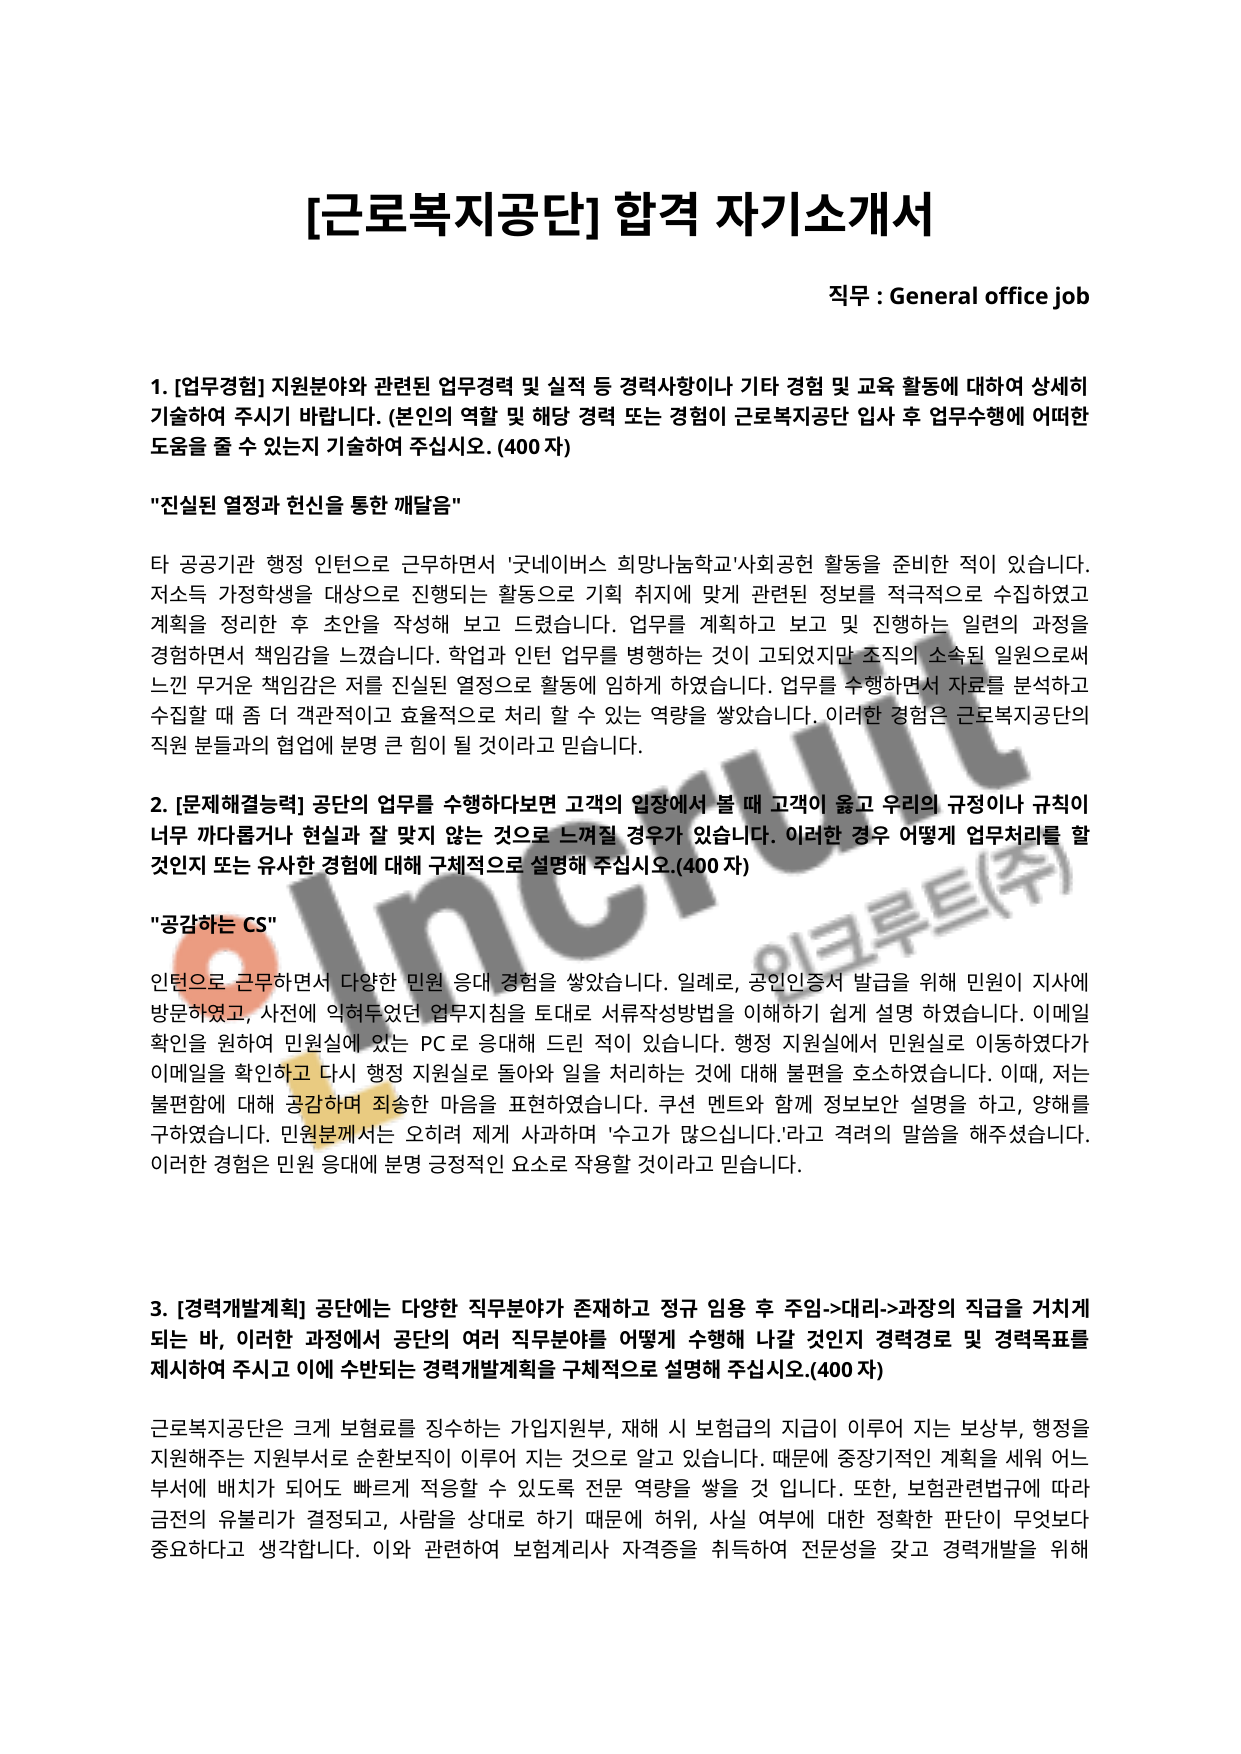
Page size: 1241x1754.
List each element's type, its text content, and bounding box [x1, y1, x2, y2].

text "공감하는 CS" [150, 908, 1090, 938]
text 2. [문제해결능력] 공단의 업무를 수행하다보면 고객의 입장에서 볼 때 고객이 옳고 우리의 규정이나 규칙이 너무 까다롭거나 현실과 잘 맞지 않는 것으로 느껴질 경우가 있습니다. 이러한 경우 어떻게 업무처리를 할 것인지 또는 유사한 경험에 대해 구체적으로 설명해 주십시오.(400자) [150, 788, 1090, 879]
text 타 공공기관 행정 인턴으로 근무하면서 '굿네이버스 희망나눔학교'사회공헌 활동을 준비한 적이 있습니다. 저소득 가정학생을 대상으로 진행되는 활동으로 기획 취지에 맞게 관련된 정보를 적극적으로 수집하였고 계획을 정리한 후 초안을 작성해 보고 드렸습니다. 업무를 계획하고 보고 및 진행하는 일련의 과정을 경험하면서 책임감을 느꼈습니다. 학업과 인턴 업무를 병행하는 것이 고되었지만 조직의 소속된 일원으로써 느낀 무거운 책임감은 저를 진실된 열정으로 활동에 임하게 하였습니다. 업무를 수행하면서 자료를 분석하고 수집할 때 좀 더 객관적이고 효율적으로 처리 할 수 있는 역량을 쌓았습니다. 이러한 경험은 근로복지공단의 직원 분들과의 협업에 분명 큰 힘이 될 것이라고 믿습니다. [150, 548, 1090, 760]
text 3. [경력개발계획] 공단에는 다양한 직무분야가 존재하고 정규 임용 후 주임->대리->과장의 직급을 거치게 되는 바, 이러한 과정에서 공단의 여러 직무분야를 어떻게 수행해 나갈 것인지 경력경로 및 경력목표를 제시하여 주시고 이에 수반되는 경력개발계획을 구체적으로 설명해 주십시오.(400자) [150, 1293, 1090, 1383]
text 1. [업무경험] 지원분야와 관련된 업무경력 및 실적 등 경력사항이나 기타 경험 및 교육 활동에 대하여 상세히 기술하여 주시기 바랍니다. (본인의 역할 및 해당 경력 또는 경험이 근로복지공단 입사 후 업무수행에 어떠한 도움을 줄 수 있는지 기술하여 주십시오. (400자) [150, 370, 1090, 461]
text 직무 : General office job [150, 278, 1090, 311]
text 인턴으로 근무하면서 다양한 민원 응대 경험을 쌓았습니다. 일례로, 공인인증서 발급을 위해 민원이 지사에 방문하였고, 사전에 익혀두었던 업무지침을 토대로 서류작성방법을 이해하기 쉽게 설명 하였습니다. 이메일 확인을 원하여 민원실에 있는 PC로 응대해 드린 적이 있습니다. 행정 지원실에서 민원실로 이동하였다가 이메일을 확인하고 다시 행정 지원실로 돌아와 일을 처리하는 것에 대해 불편을 호소하였습니다. 이때, 저는 불편함에 대해 공감하며 죄송한 마음을 표현하였습니다. 쿠션 멘트와 함께 정보보안 설명을 하고, 양해를 구하였습니다. 민원분께서는 오히려 제게 사과하며 '수고가 많으십니다.'라고 격려의 말씀을 해주셨습니다. 이러한 경험은 민원 응대에 분명 긍정적인 요소로 작용할 것이라고 믿습니다. [150, 967, 1090, 1179]
picture [150, 595, 1091, 1186]
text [150, 1412, 1090, 1563]
text [근로복지공단] 합격 자기소개서 [150, 177, 1090, 247]
text "진실된 열정과 헌신을 통한 깨달음" [150, 489, 1090, 519]
